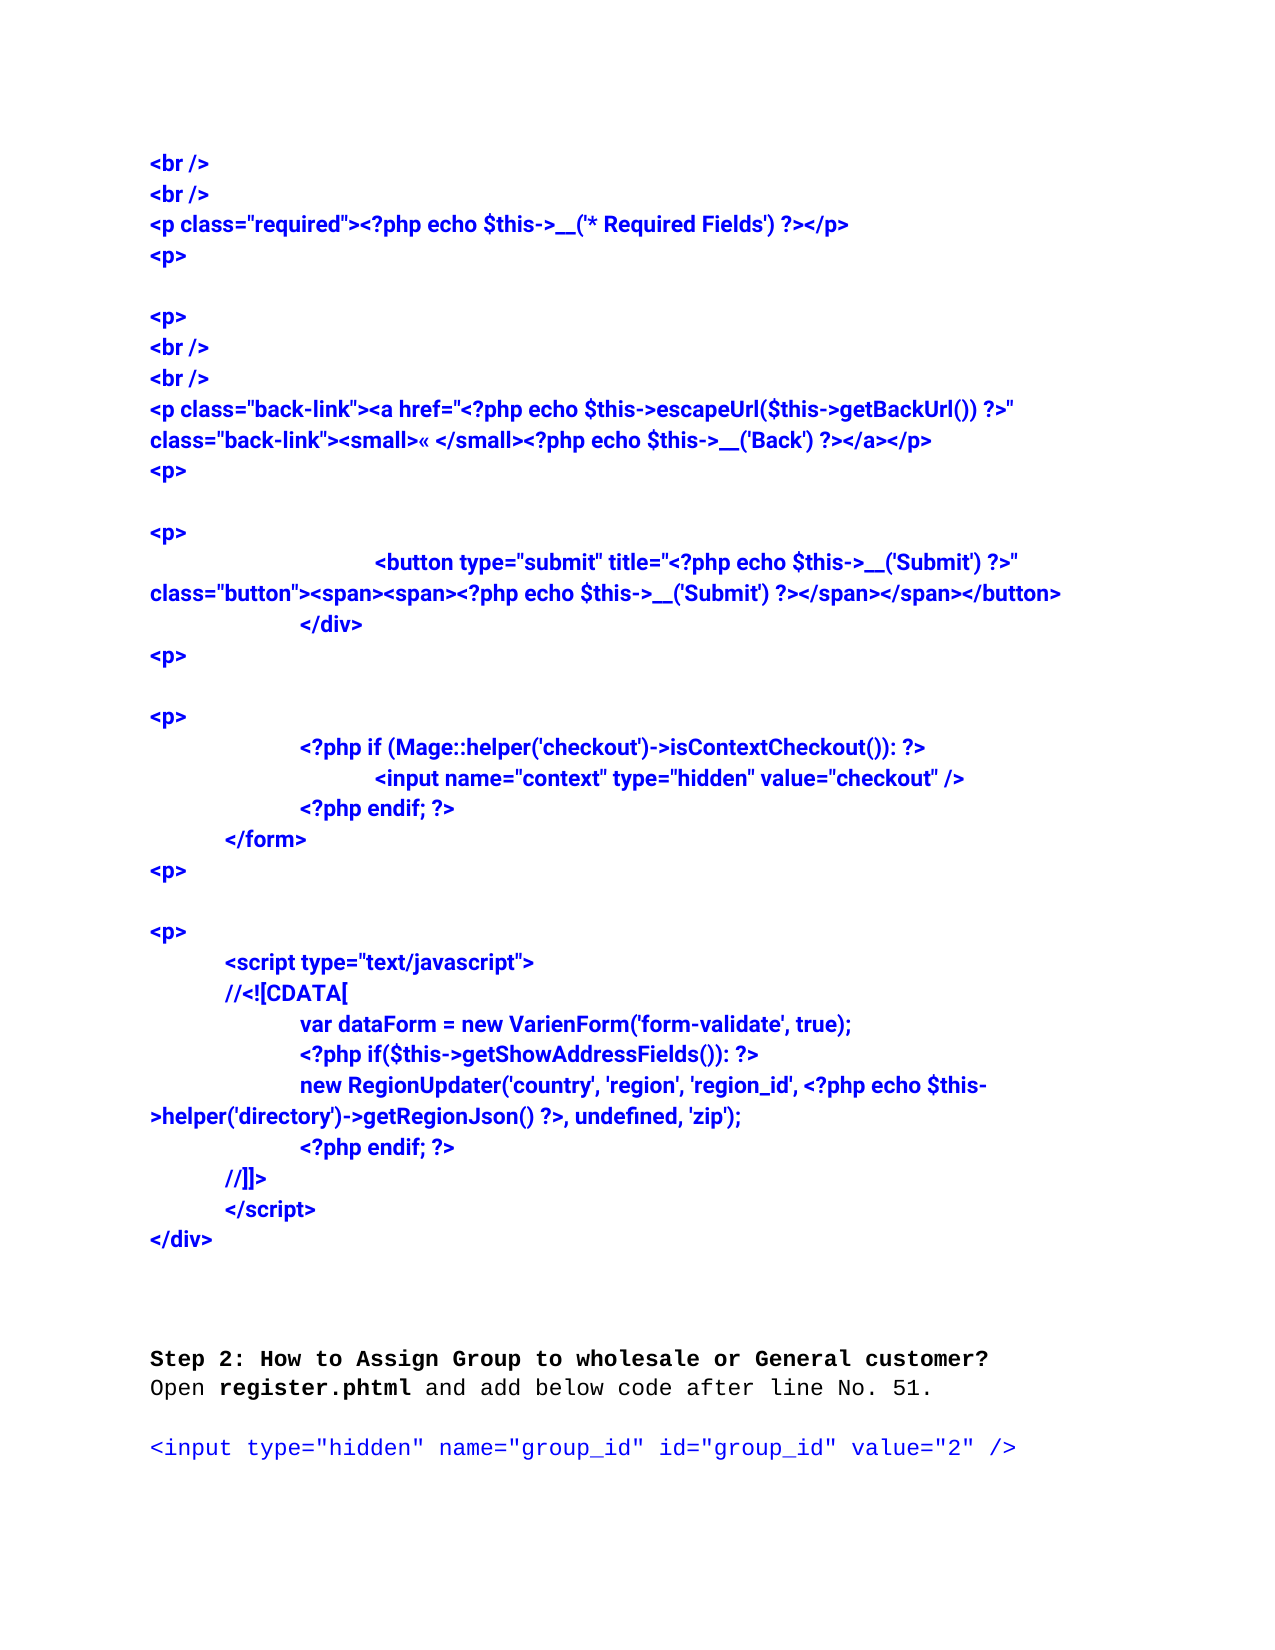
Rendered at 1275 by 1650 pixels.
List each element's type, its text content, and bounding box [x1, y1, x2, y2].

text <p> [150, 703, 1125, 730]
text <p class="required"><?php echo $this->__('* Required Fields') ?></p> [150, 212, 1125, 238]
text </div> [150, 1227, 1125, 1253]
text <?php if (Mage::helper('checkout')->isContextCheckout()): ?> [150, 734, 1125, 761]
text <p> [150, 918, 1125, 945]
text </div> [150, 611, 1125, 638]
text <script type="text/javascript"> [150, 949, 1125, 976]
text Step 2: How to Assign Group to wholesale or General customer? [150, 1347, 1125, 1373]
text Open register.phtml and add below code after line No. 51. [150, 1377, 1125, 1403]
text <p> [150, 458, 1125, 484]
text //<![CDATA[ [150, 980, 1125, 1007]
text <?php if($this->getShowAddressFields()): ?> [150, 1042, 1125, 1068]
text var dataForm = new VarienForm('form-validate', true); [150, 1011, 1125, 1038]
text <input name="context" type="hidden" value="checkout" /> [150, 765, 1125, 792]
text <br /> [150, 150, 1125, 177]
text <br /> [150, 334, 1125, 361]
text <p class="back-link"><a href="<?php echo $this->escapeUrl($this->getBackUrl()) ?>" class="back-link"><small>« </small><?php echo $this->__('Back') ?></a></p> [150, 396, 1125, 454]
text <p> [150, 303, 1125, 330]
text </script> [150, 1196, 1125, 1223]
text <br /> [150, 181, 1125, 208]
text <input type="hidden" name="group_id" id="group_id" value="2" /> [150, 1436, 1125, 1462]
text new RegionUpdater('country', 'region', 'region_id', <?php echo $this->helper('directory')->getRegionJson() ?>, undefined, 'zip'); [150, 1072, 1125, 1130]
text <button type="submit" title="<?php echo $this->__('Submit') ?>" class="button"><span><span><?php echo $this->__('Submit') ?></span></span></button> [150, 549, 1125, 607]
text //]]> [150, 1165, 1125, 1192]
text <br /> [150, 365, 1125, 392]
text <p> [150, 519, 1125, 546]
text <?php endif; ?> [150, 1134, 1125, 1161]
text <p> [150, 857, 1125, 884]
text <p> [150, 642, 1125, 669]
text <?php endif; ?> [150, 796, 1125, 822]
text </form> [150, 826, 1125, 853]
text <p> [150, 242, 1125, 269]
